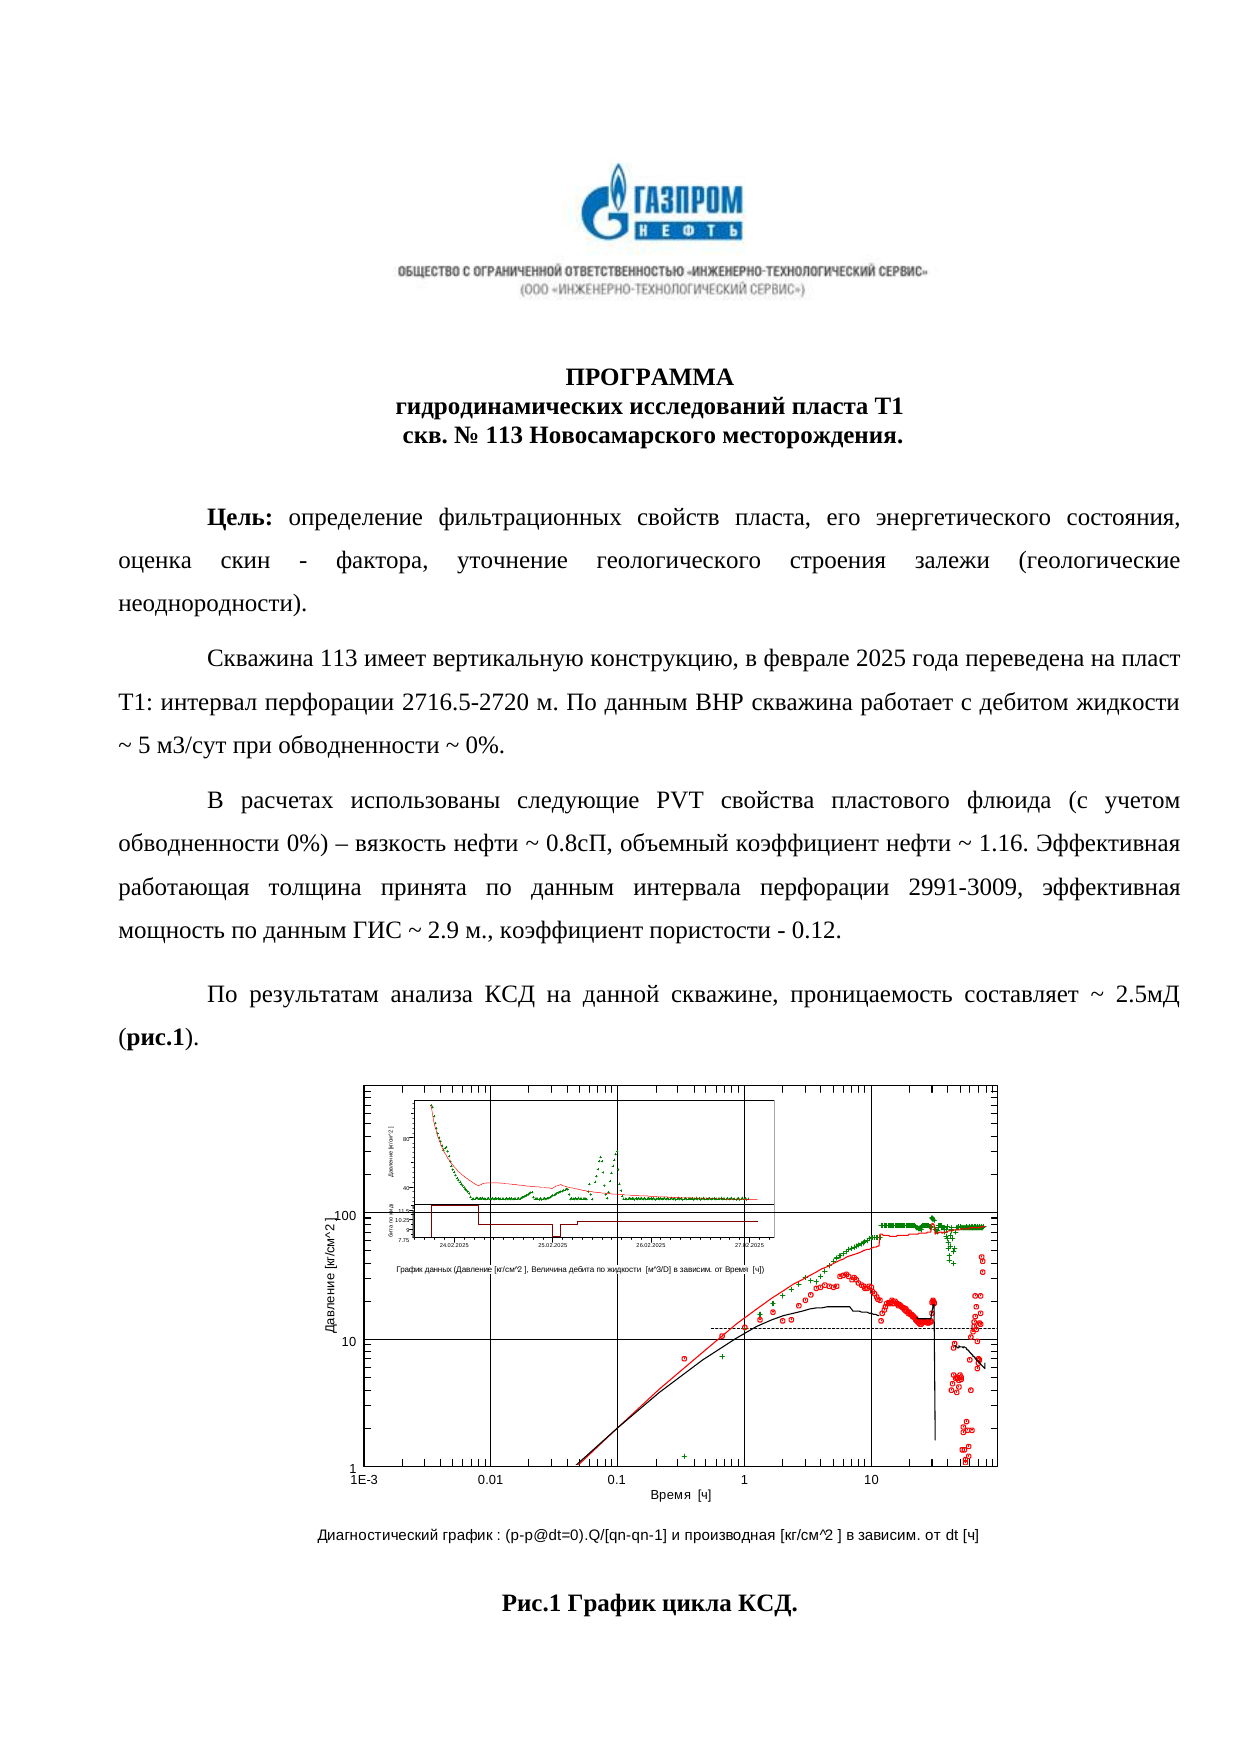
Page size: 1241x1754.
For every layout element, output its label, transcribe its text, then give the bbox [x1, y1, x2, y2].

picture [177, 118, 1122, 309]
text Рис.1 График цикла КСД. [118, 1588, 1181, 1617]
subtitle ПРОГРАММА [118, 362, 1181, 391]
subtitle гидродинамических исследований пласта Т1 [118, 391, 1181, 420]
text По результатам анализа КСД на данной скважине, проницаемость составляет ~ 2.5мД (рис.1). [118, 979, 1181, 1051]
text Скважина 113 имеет вертикальную конструкцию, в феврале 2025 года переведена на пласт Т1: интервал перфорации 2716.5-2720 м. По данным ВНР скважина работает с дебитом жидкости ~ 5 м3/сут при обводненности ~ 0%. [118, 643, 1181, 758]
subtitle скв. № 113 Новосамарского месторождения. [118, 420, 1181, 449]
text В расчетах использованы следующие PVT свойства пластового флюида (с учетом обводненности 0%) – вязкость нефти ~ 0.8сП, объемный коэффициент нефти ~ 1.16. Эффективная работающая толщина принята по данным интервала перфорации 2991-3009, эффективная мощность по данным ГИС ~ 2.9 м., коэффициент пористости - 0.12. [118, 785, 1181, 943]
text Цель: определение фильтрационных свойств пласта, его энергетического состояния, оценка скин - фактора, уточнение геологического строения залежи (геологические неоднородности). [118, 502, 1181, 617]
